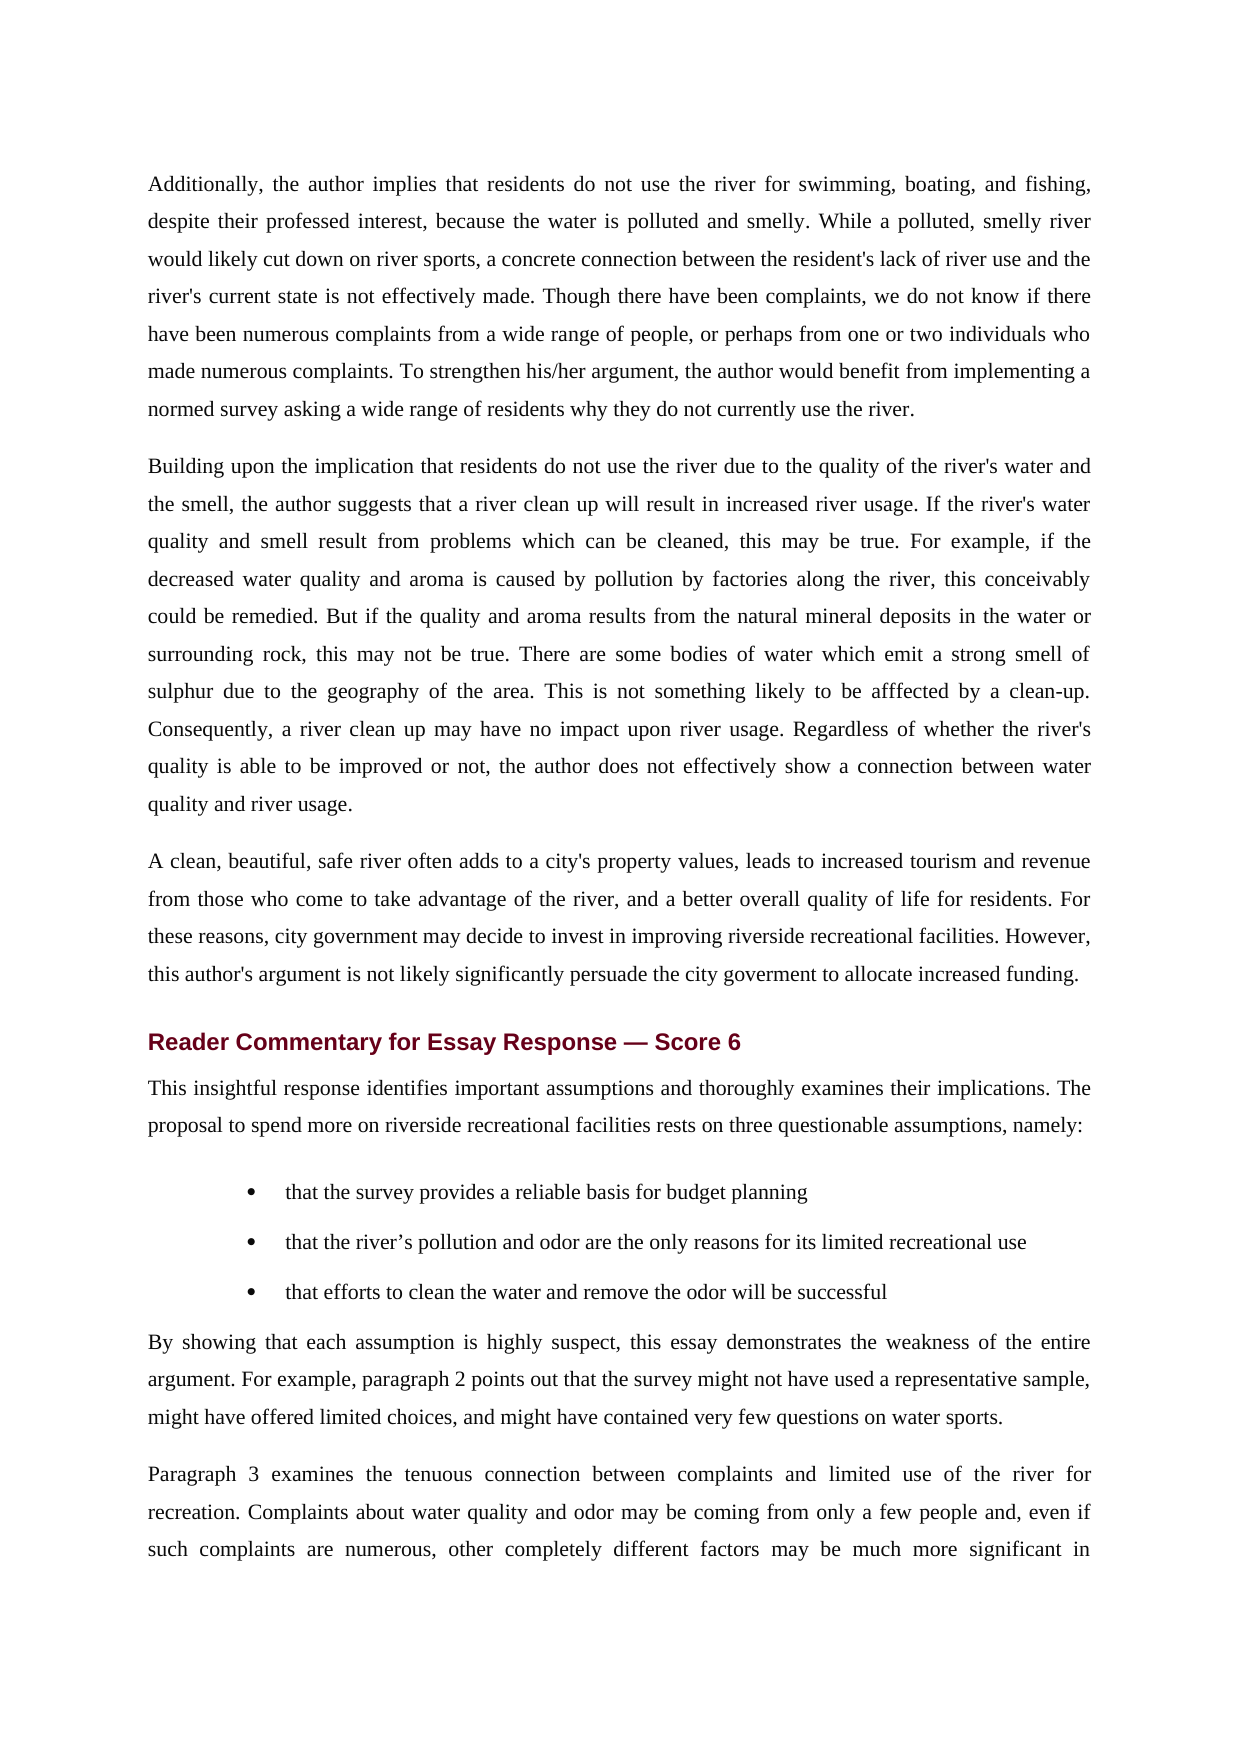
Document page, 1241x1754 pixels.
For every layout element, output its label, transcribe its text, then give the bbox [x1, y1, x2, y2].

text Building upon the implication that residents do not use the river due to the quality of the river's water and the smell, the author suggests that a river clean up will result in increased river usage. If the river's water quality and smell result from problems which can be cleaned, this may be true. For example, if the decreased water quality and aroma is caused by pollution by factories along the river, this conceivably could be remedied. But if the quality and aroma results from the natural mineral deposits in the water or surrounding rock, this may not be true. There are some bodies of water which emit a strong smell of sulphur due to the geography of the area. This is not something likely to be afffected by a clean-up. Consequently, a river clean up may have no impact upon river usage. Regardless of whether the river's quality is able to be improved or not, the author does not effectively show a connection between water quality and river usage. [148, 447, 1092, 822]
text Reader Commentary for Essay Response — Score 6 [148, 1023, 1092, 1061]
text By showing that each assumption is highly suspect, this essay demonstrates the weakness of the entire argument. For example, paragraph 2 points out that the survey might not have used a representative sample, might have offered limited choices, and might have contained very few questions on water sports. [148, 1323, 1092, 1435]
text Additionally, the author implies that residents do not use the river for swimming, boating, and fishing, despite their professed interest, because the water is polluted and smelly. While a polluted, smelly river would likely cut down on river sports, a concrete connection between the resident's lack of river use and the river's current state is not effectively made. Though there have been complaints, we do not know if there have been numerous complaints from a wide range of people, or perhaps from one or two individuals who made numerous complaints. To strengthen his/her argument, the author would benefit from implementing a normed survey asking a wide range of residents why they do not currently use the river. [148, 164, 1092, 427]
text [148, 1455, 1092, 1568]
list that the survey provides a reliable basis for budget planning [248, 1173, 1092, 1210]
list that the river’s pollution and odor are the only reasons for its limited recreational use [248, 1223, 1092, 1260]
text This insightful response identifies important assumptions and thoroughly examines their implications. The proposal to spend more on riverside recreational facilities rests on three questionable assumptions, namely: [148, 1068, 1092, 1143]
text A clean, beautiful, safe river often adds to a city's property values, leads to increased tourism and revenue from those who come to take advantage of the river, and a better overall quality of life for residents. For these reasons, city government may decide to invest in improving riverside recreational facilities. However, this author's argument is not likely significantly persuade the city goverment to allocate increased funding. [148, 842, 1092, 992]
list that efforts to clean the water and remove the odor will be successful [248, 1273, 1092, 1310]
